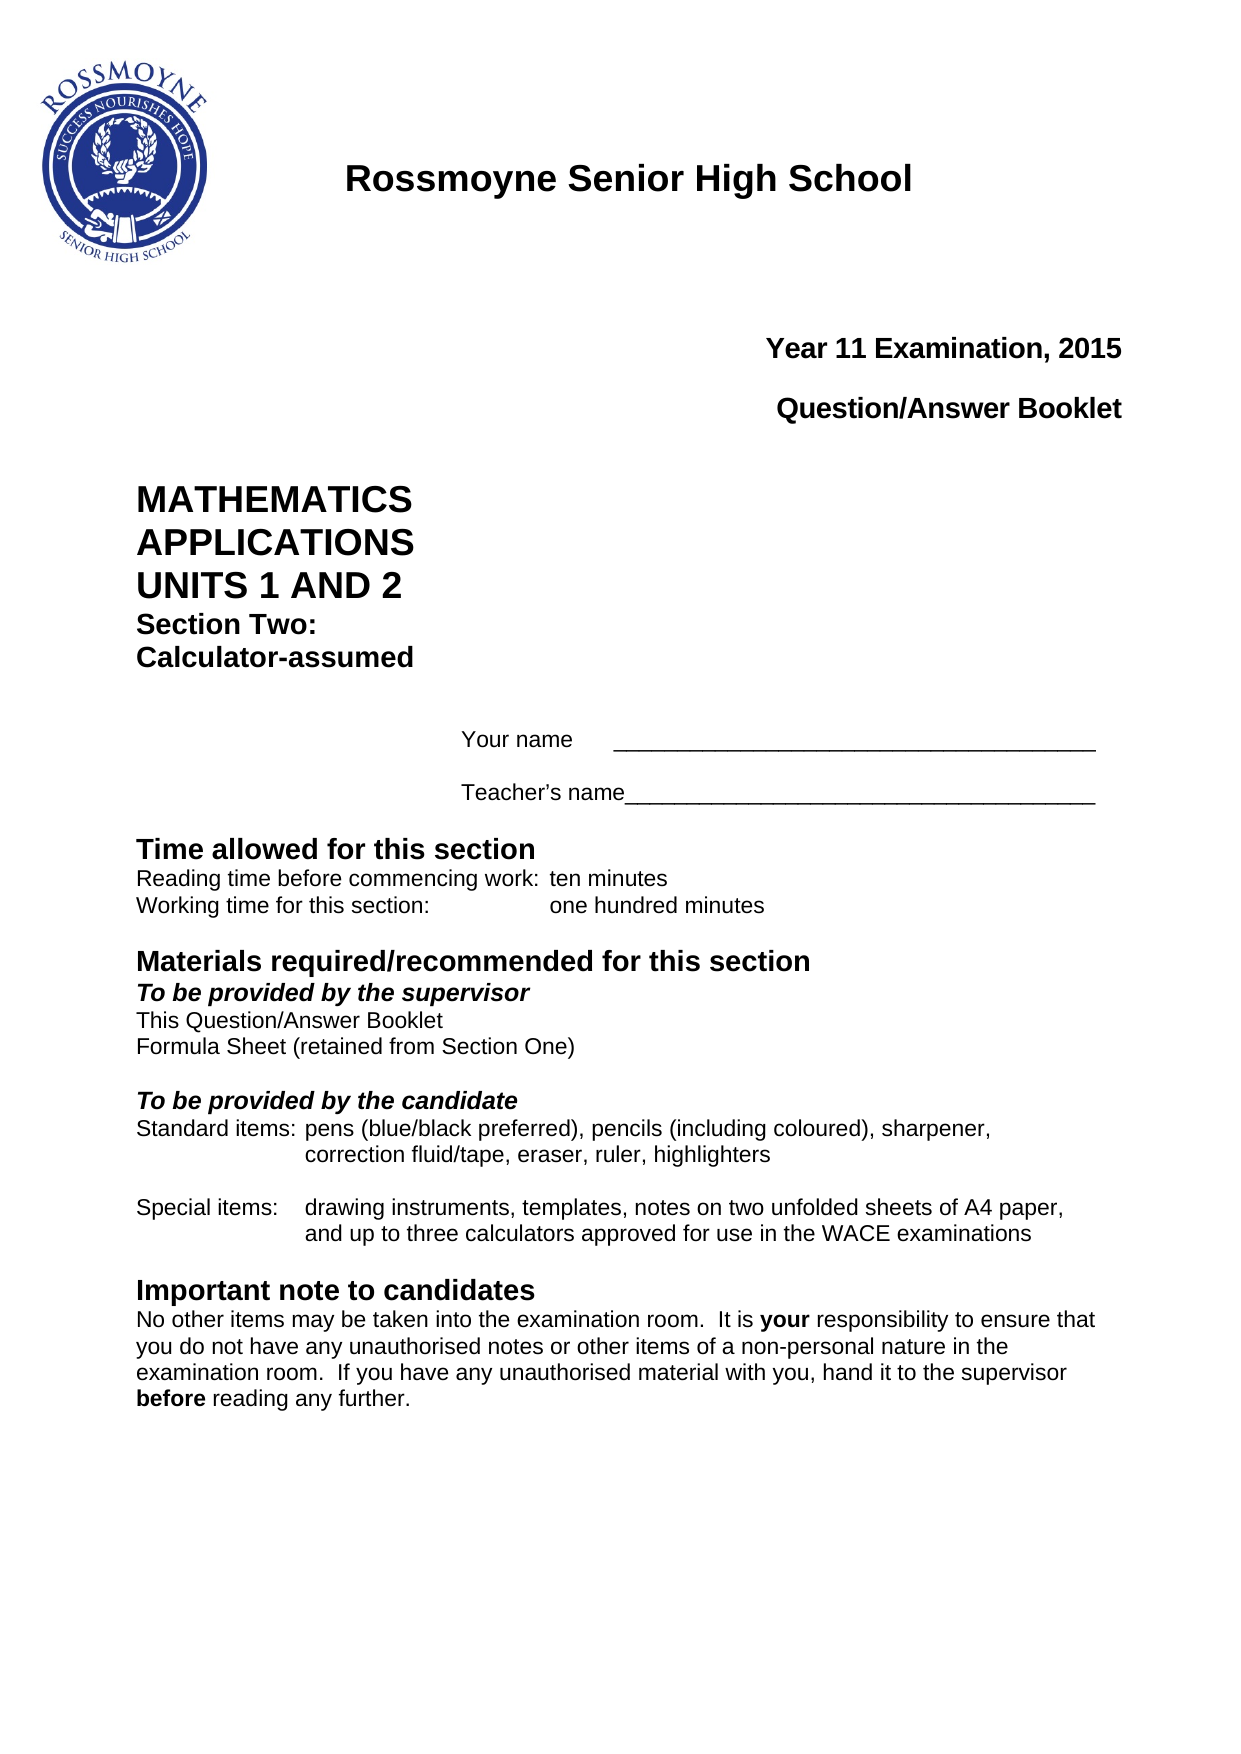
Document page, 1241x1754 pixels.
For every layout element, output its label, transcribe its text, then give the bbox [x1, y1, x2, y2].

subtitle Calculator-assumed [136, 640, 1122, 674]
subtitle APPLICATIONS [136, 520, 1122, 563]
text No other items may be taken into the examination room. It is your responsibility to ensure that you do not have any unauthorised notes or other items of a non-personal nature in the examination room. If you have any unauthorised material with you, hand it to the supervisor before reading any further. [136, 1306, 1122, 1412]
text Working time for this section: one hundred minutes [136, 892, 1122, 918]
subtitle Rossmoyne Senior High School [217, 156, 1122, 199]
subtitle Section Two: [136, 607, 1122, 640]
subtitle Materials required/recommended for this section [136, 944, 1122, 978]
text correction fluid/tape, eraser, ruler, highlighters [136, 1141, 1122, 1167]
text Teacher’s name [136, 779, 1122, 806]
text Reading time before commencing work: ten minutes [136, 865, 1122, 892]
subtitle MATHEMATICS [136, 477, 1122, 520]
subtitle To be provided by the supervisor [136, 978, 1122, 1007]
text Special items: drawing instruments, templates, notes on two unfolded sheets of A4 paper, and up to three calculators approved for use in the WACE examinations [136, 1194, 1122, 1246]
text Standard items: pens (blue/black preferred), pencils (including coloured), sharpener, [136, 1114, 1122, 1141]
text Your name [136, 726, 1122, 753]
picture [30, 58, 217, 265]
subtitle Important note to candidates [136, 1273, 1122, 1306]
subtitle Question/Answer Booklet [136, 391, 1122, 424]
subtitle Time allowed for this section [136, 832, 1122, 865]
subtitle To be provided by the candidate [136, 1086, 1122, 1114]
text This Question/Answer Booklet [136, 1007, 1122, 1033]
text Formula Sheet (retained from Section One) [136, 1033, 1122, 1059]
subtitle UNITS 1 AND 2 [136, 563, 1122, 607]
subtitle Year 11 Examination, 2015 [136, 331, 1122, 365]
